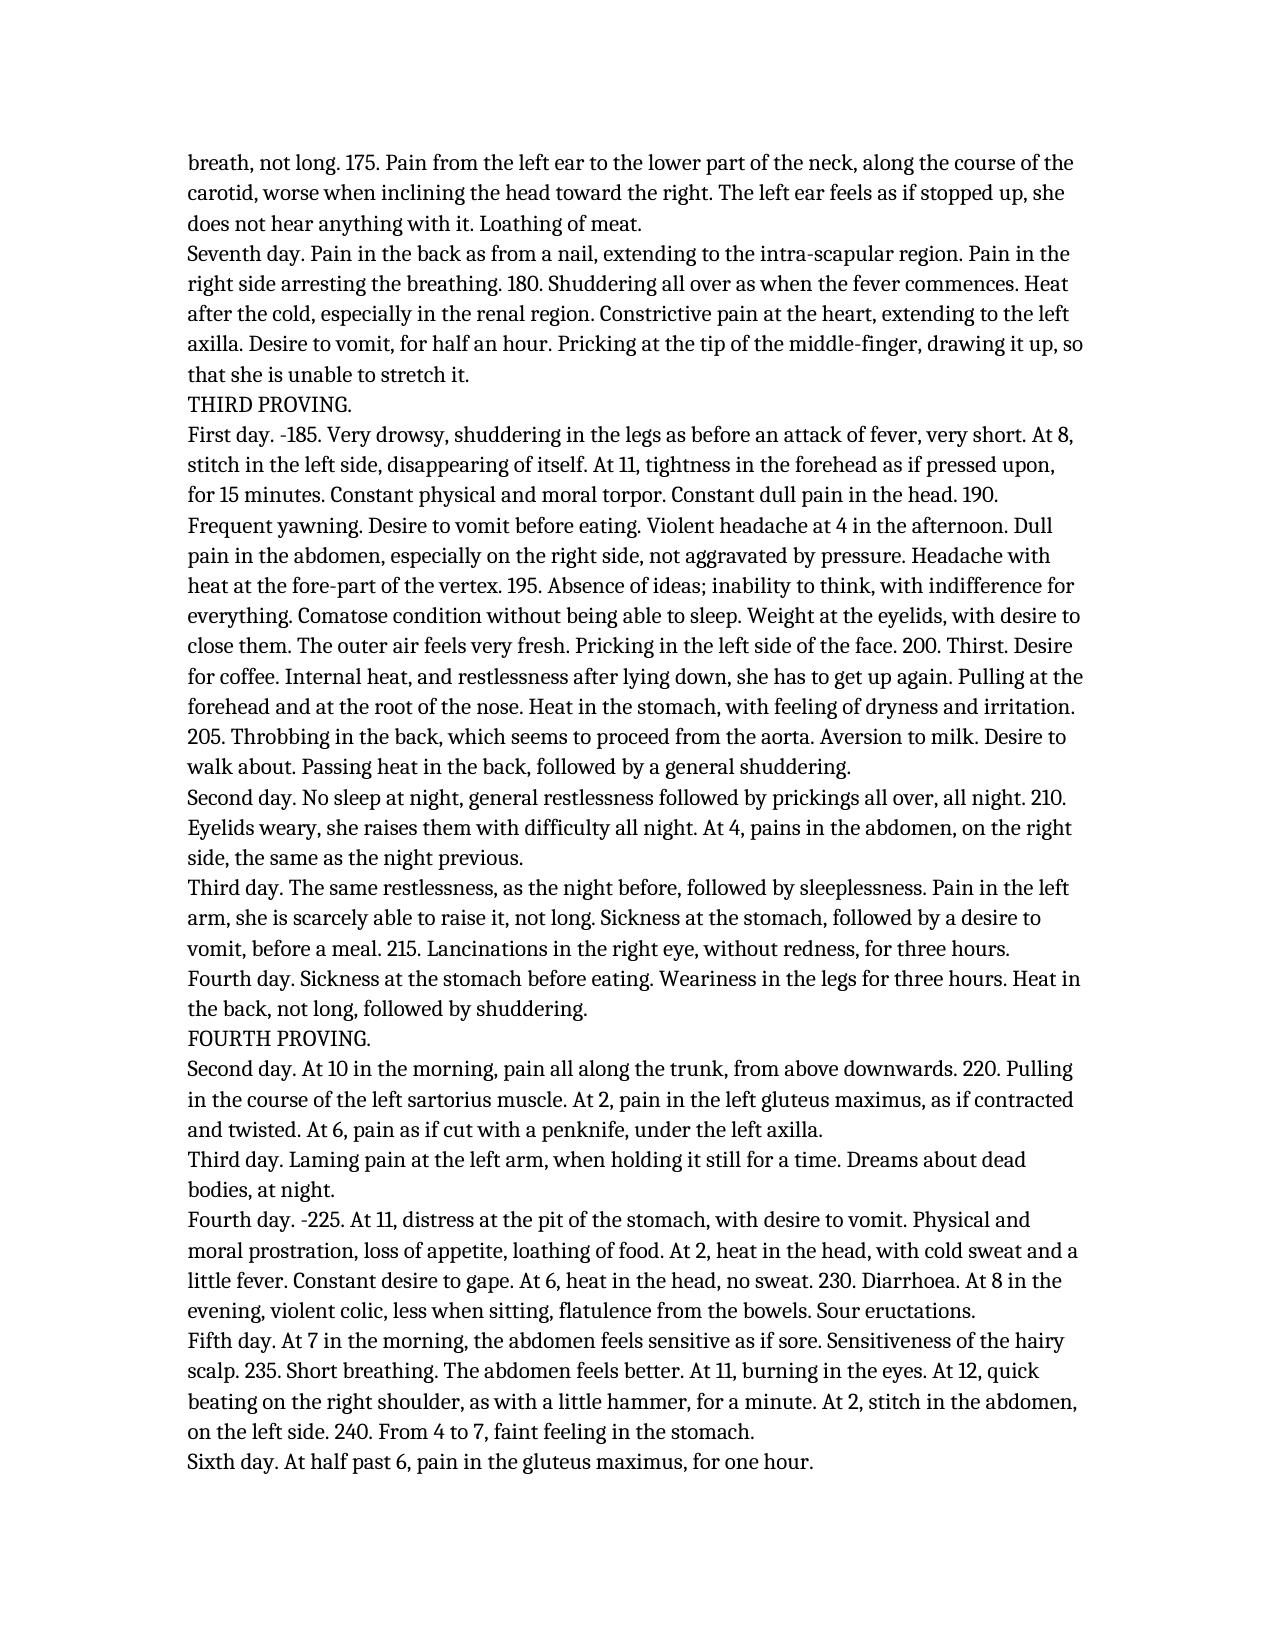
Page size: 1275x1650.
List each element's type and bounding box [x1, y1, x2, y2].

text [187, 150, 1087, 1475]
